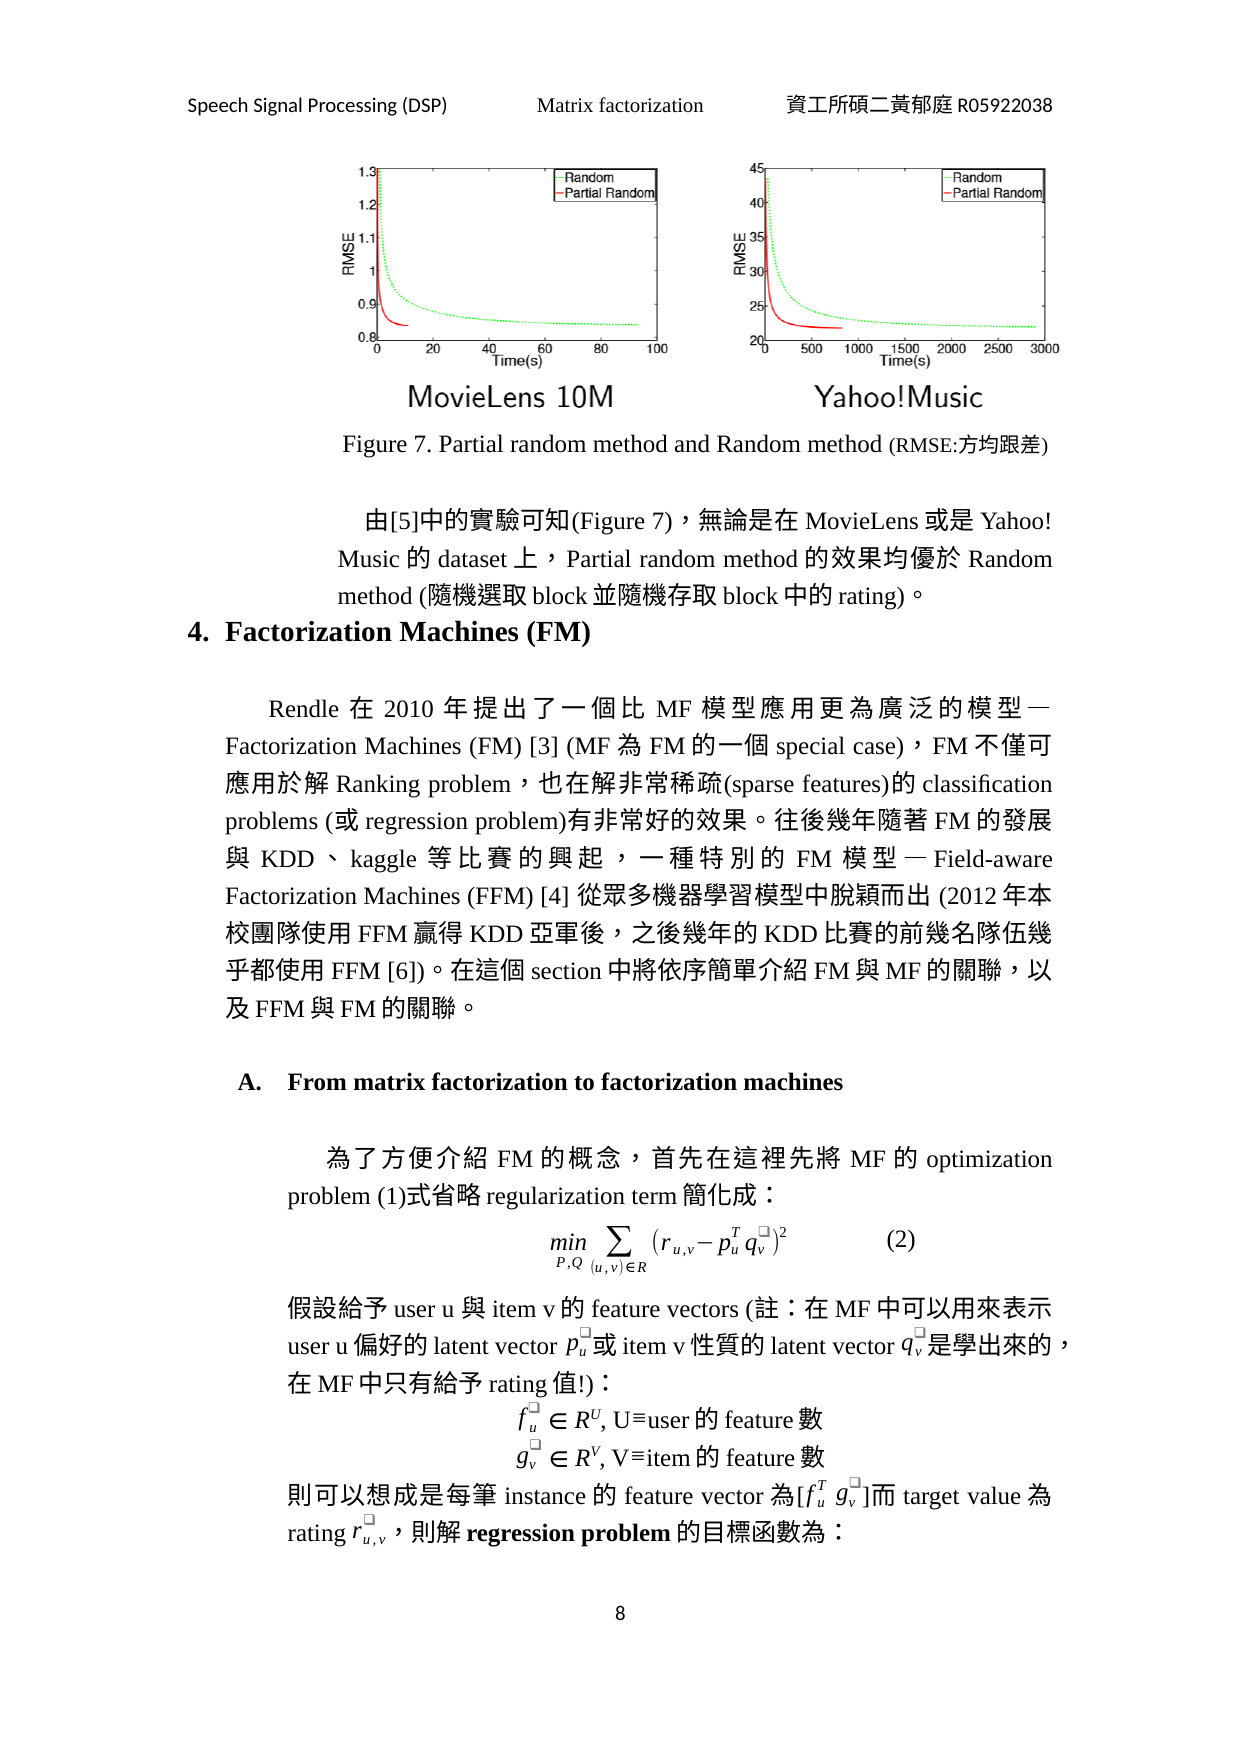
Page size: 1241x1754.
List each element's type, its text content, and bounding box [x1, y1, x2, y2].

list Figure 7. Partial random method and Random method (RMSE:方均跟差) [337, 425, 1053, 462]
list ∈ RV, Vitem的feature數 [287, 1437, 1053, 1475]
list Rendle在2010年提出了一個比MF模型應用更為廣泛的模型—Factorization Machines (FM) [3] (MF為FM的一個special case)，FM不僅可應用於解Ranking problem，也在解非常稀疏(sparse features)的classiﬁcation problems (或regression problem)有非常好的效果。往後幾年隨著FM的發展與KDD、kaggle等比賽的興起，一種特別的FM模型—Field-aware Factorization Machines (FFM) [4] 從眾多機器學習模型中脫穎而出 (2012年本校團隊使用FFM贏得KDD亞軍後，之後幾年的KDD比賽的前幾名隊伍幾乎都使用FFM [6])。在這個section中將依序簡單介紹FM與MF的關聯，以及FFM與FM的關聯。 [225, 687, 1053, 1025]
list From matrix factorization to factorization machines [237, 1062, 1053, 1100]
list 假設給予user u 與 item v的feature vectors (註：在MF中可以用來表示user u偏好的latent vector 或item v性質的latent vector 是學出來的，在MF中只有給予rating值!)： [287, 1287, 1053, 1400]
list 則可以想成是每筆instance的feature vector為[ ]而target value為rating ，則解regression problem的目標函數為： [287, 1475, 1053, 1550]
list Factorization Machines (FM) [187, 612, 1053, 650]
list ∈ RU, Uuser的feature數 [287, 1400, 1053, 1437]
list 為了方便介紹FM的概念，首先在這裡先將MF的optimization problem (1)式省略regularization term簡化成： [287, 1137, 1053, 1212]
picture [337, 162, 1062, 413]
list 由[5]中的實驗可知(Figure 7)，無論是在MovieLens或是Yahoo!Music的dataset上，Partial random method的效果均優於Random method (隨機選取block並隨機存取block中的rating)。 [337, 500, 1053, 612]
list (2) [287, 1212, 1053, 1287]
